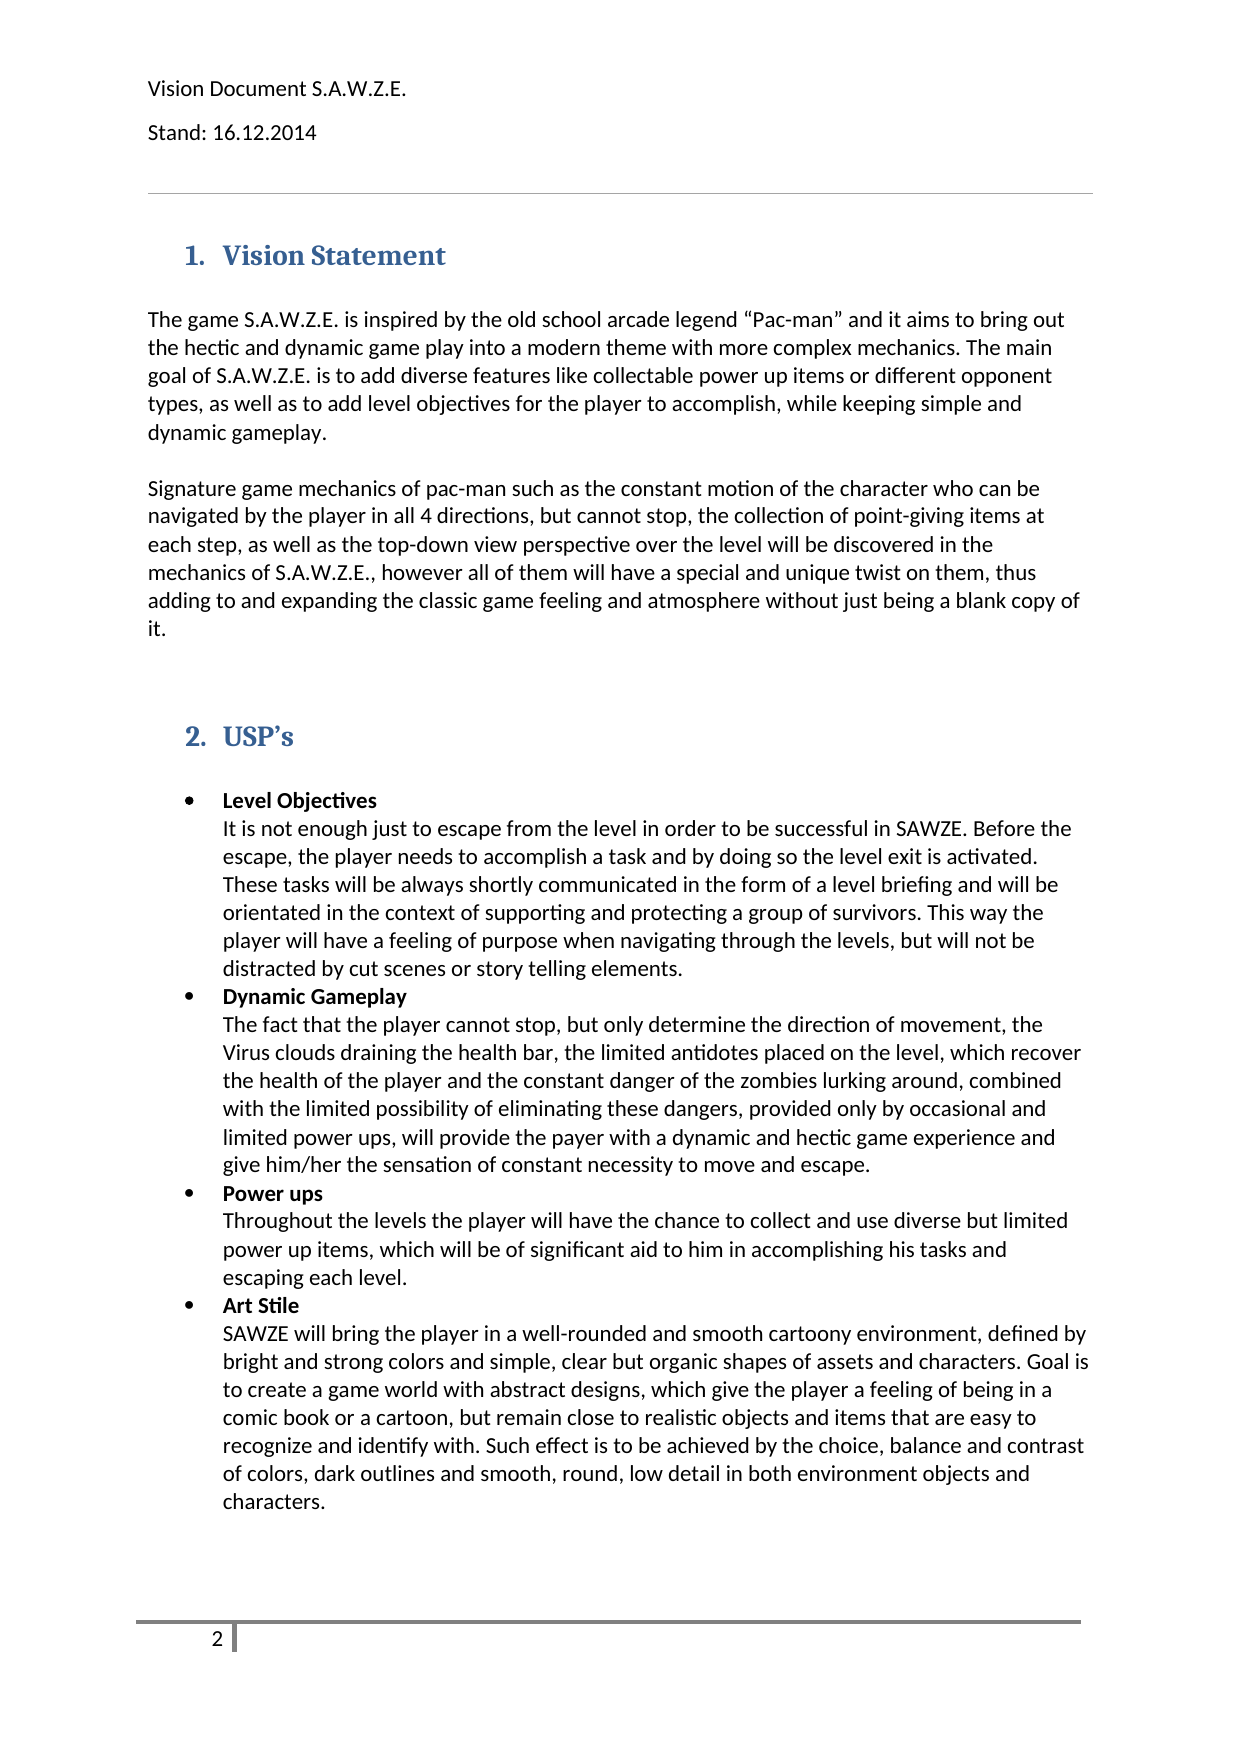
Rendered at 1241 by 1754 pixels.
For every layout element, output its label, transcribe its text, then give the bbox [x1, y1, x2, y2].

list Level Objectives [185, 786, 1093, 814]
list Power ups Throughout the levels the player will have the chance to collect and use diverse but limited power up items, which will be of significant aid to him in accomplishing his tasks and escaping each level. [185, 1179, 1093, 1291]
list Dynamic Gameplay The fact that the player cannot stop, but only determine the direction of movement, the Virus clouds draining the health bar, the limited antidotes placed on the level, which recover the health of the player and the constant danger of the zombies lurking around, combined with the limited possibility of eliminating these dangers, provided only by occasional and limited power ups, will provide the payer with a dynamic and hectic game experience and give him/her the sensation of constant necessity to move and escape. [185, 982, 1093, 1179]
text The game S.A.W.Z.E. is inspired by the old school arcade legend “Pac-man” and it aims to bring out the hectic and dynamic game play into a modern theme with more complex mechanics. The main goal of S.A.W.Z.E. is to add diverse features like collectable power up items or different opponent types, as well as to add level objectives for the player to accomplish, while keeping simple and dynamic gameplay. [148, 306, 1093, 446]
subtitle Vision Statement [185, 239, 1093, 272]
subtitle USP’s [185, 720, 1093, 753]
text It is not enough just to escape from the level in order to be successful in SAWZE. Before the escape, the player needs to accomplish a task and by doing so the level exit is activated. These tasks will be always shortly communicated in the form of a level briefing and will be orientated in the context of supporting and protecting a group of survivors. This way the player will have a feeling of purpose when navigating through the levels, but will not be distracted by cut scenes or story telling elements. [223, 814, 1093, 982]
text Signature game mechanics of pac-man such as the constant motion of the character who can be navigated by the player in all 4 directions, but cannot stop, the collection of point-giving items at each step, as well as the top-down view perspective over the level will be discovered in the mechanics of S.A.W.Z.E., however all of them will have a special and unique twist on them, thus adding to and expanding the classic game feeling and atmosphere without just being a blank copy of it. [148, 474, 1093, 642]
list Art Stile SAWZE will bring the player in a well-rounded and smooth cartoony environment, defined by bright and strong colors and simple, clear but organic shapes of assets and characters. Goal is to create a game world with abstract designs, which give the player a feeling of being in a comic book or a cartoon, but remain close to realistic objects and items that are easy to recognize and identify with. Such effect is to be achieved by the choice, balance and contrast of colors, dark outlines and smooth, round, low detail in both environment objects and characters. [185, 1291, 1093, 1515]
